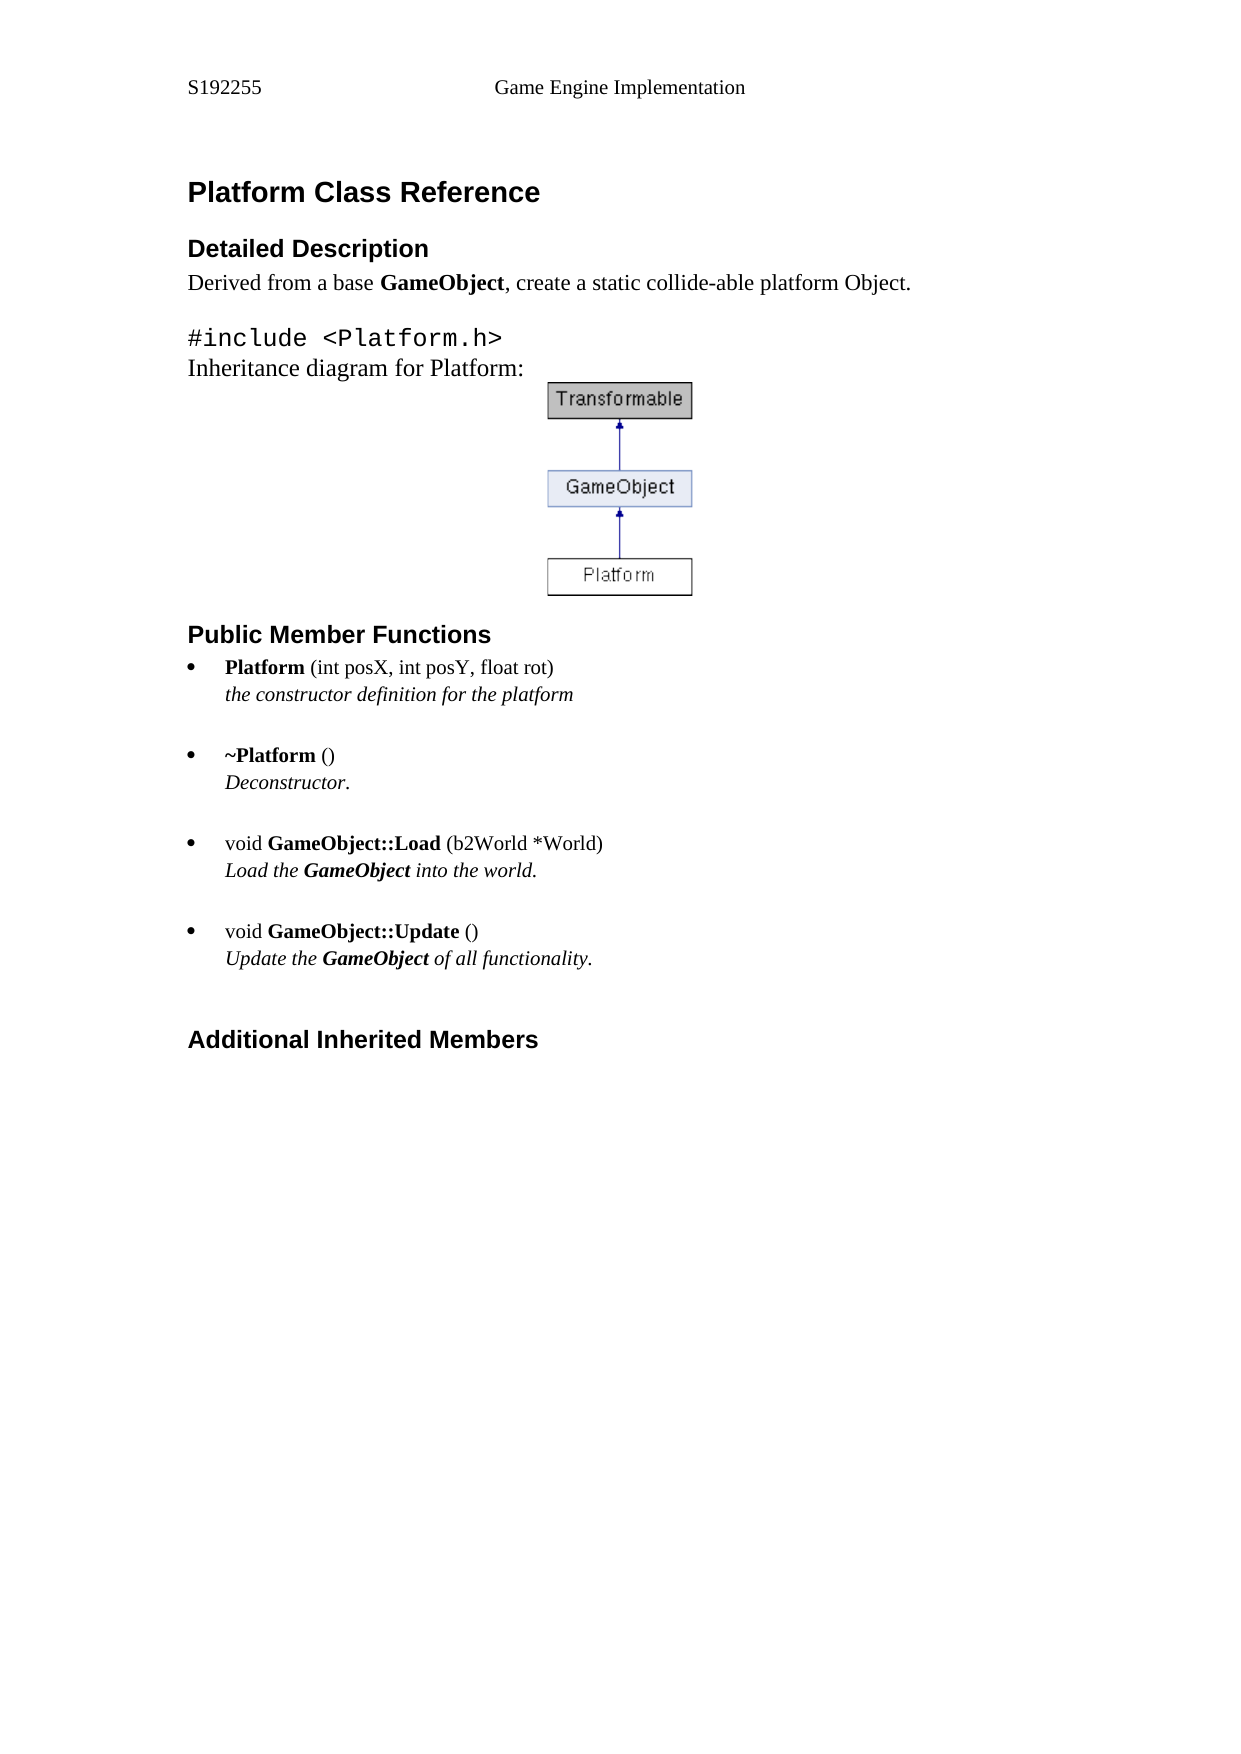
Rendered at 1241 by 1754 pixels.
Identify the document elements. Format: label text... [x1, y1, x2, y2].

picture [547, 382, 693, 596]
list the constructor definition for the platform [225, 682, 1053, 706]
list Update the GameObject of all functionality. [225, 946, 1053, 970]
subtitle Additional Inherited Members [187, 1025, 1053, 1054]
text #include <Platform.h> [187, 325, 1053, 353]
subtitle Platform Class Reference [187, 175, 1053, 208]
list Load the GameObject into the world. [225, 858, 1053, 882]
subtitle Public Member Functions [187, 620, 1053, 649]
list Deconstructor. [225, 770, 1053, 794]
list void GameObject::Load (b2World *World) [187, 831, 1053, 855]
list void GameObject::Update () [187, 918, 1053, 943]
text Inheritance diagram for Platform: [187, 353, 1053, 382]
list ~Platform () [187, 743, 1053, 767]
text Derived from a base GameObject, create a static collide-able platform Object. [187, 268, 1053, 295]
subtitle Detailed Description [187, 233, 1053, 262]
list Platform (int posX, int posY, float rot) [187, 655, 1053, 679]
